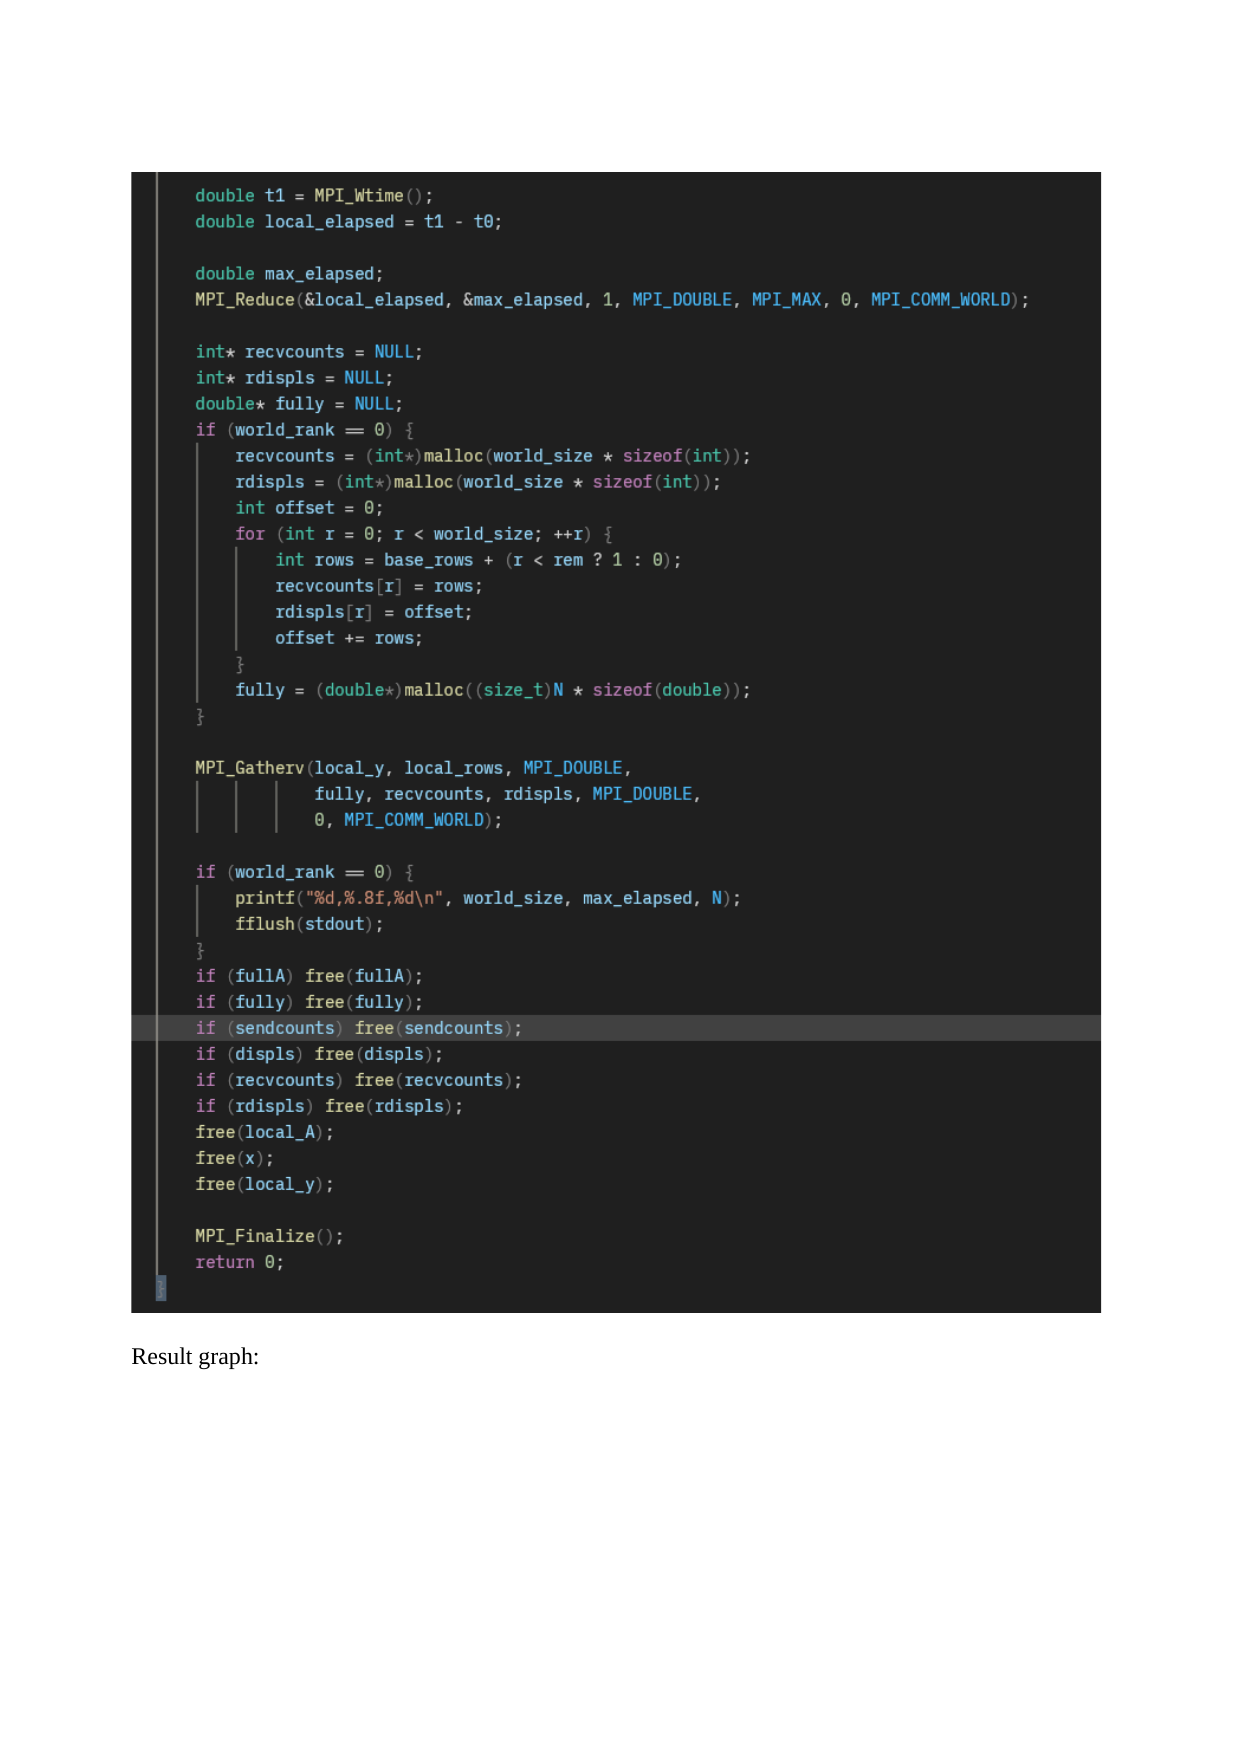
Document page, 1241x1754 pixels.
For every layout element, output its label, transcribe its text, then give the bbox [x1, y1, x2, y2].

text Result graph: [131, 1342, 1101, 1370]
picture [131, 172, 1102, 1313]
